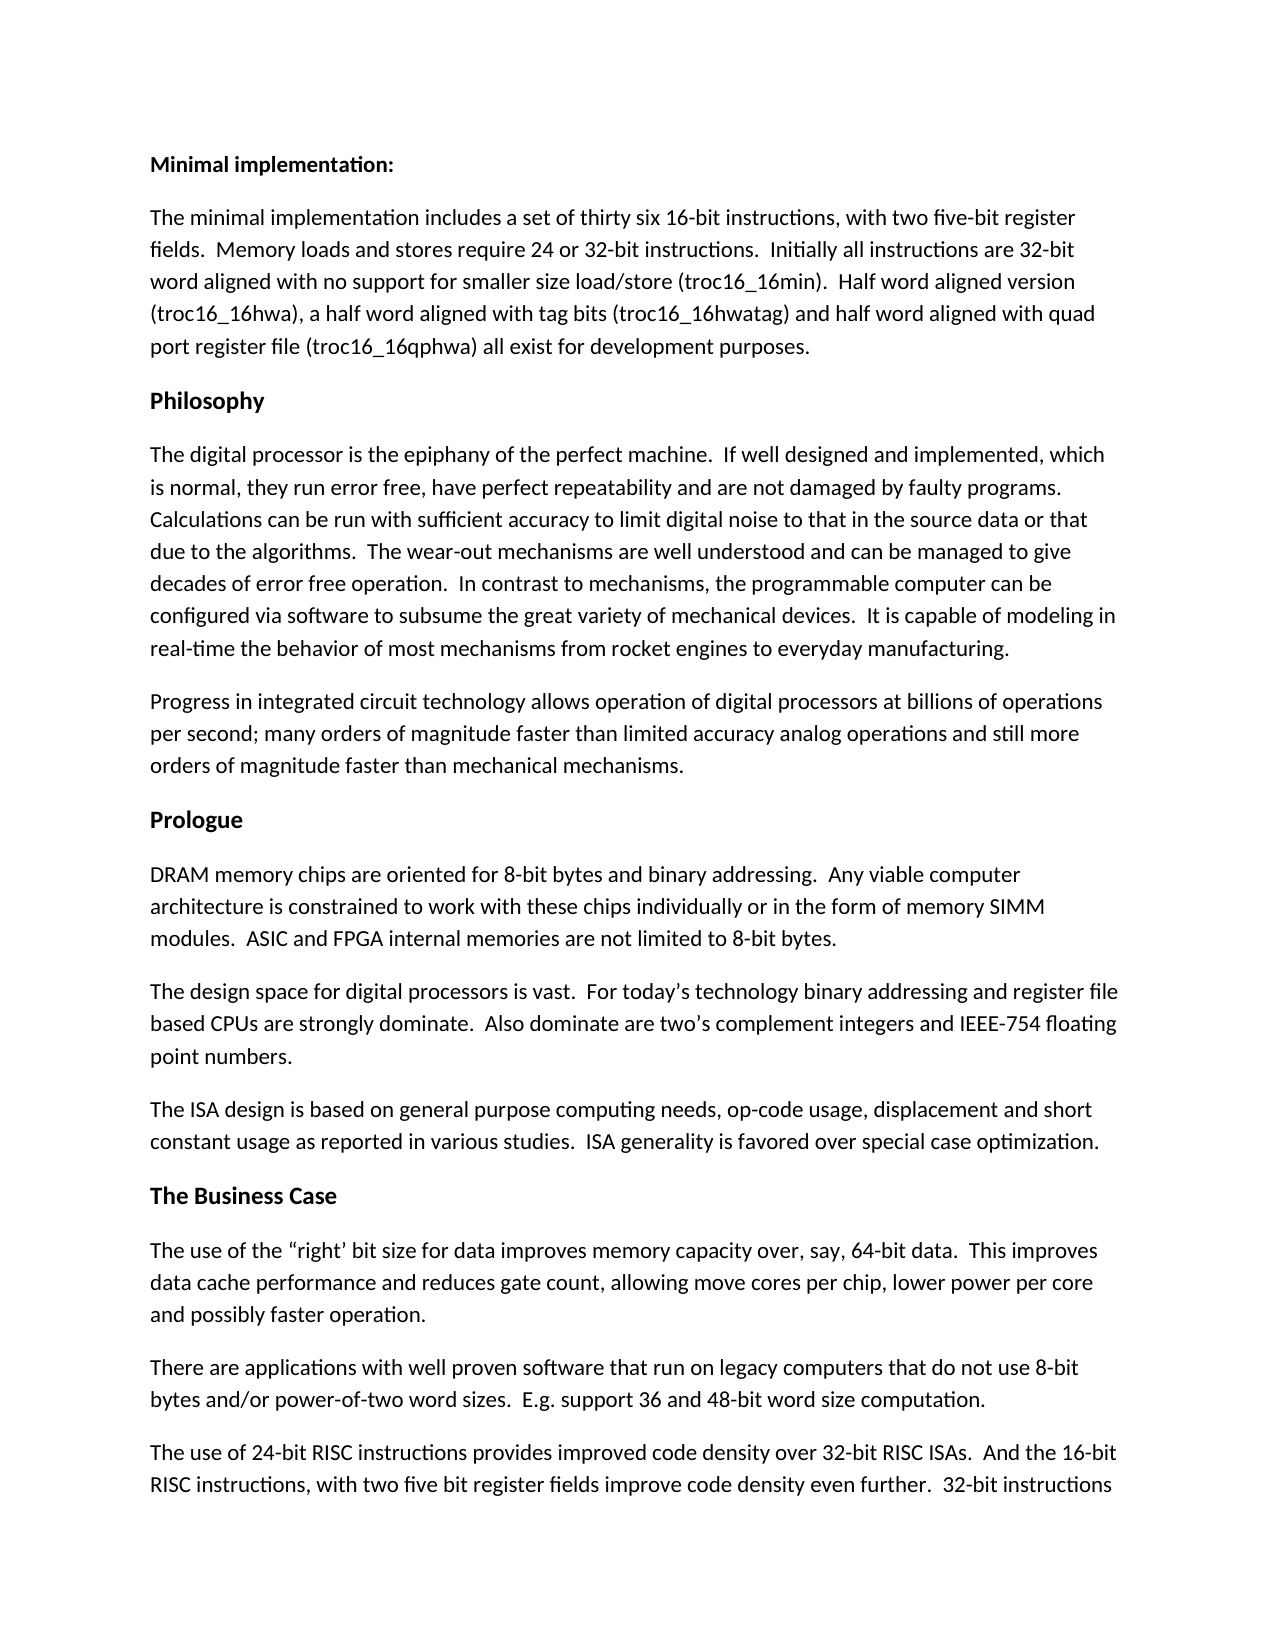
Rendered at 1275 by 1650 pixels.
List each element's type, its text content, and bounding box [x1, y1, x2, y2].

text The digital processor is the epiphany of the perfect machine. If well designed and implemented, which is normal, they run error free, have perfect repeatability and are not damaged by faulty programs. Calculations can be run with sufficient accuracy to limit digital noise to that in the source data or that due to the algorithms. The wear-out mechanisms are well understood and can be managed to give decades of error free operation. In contrast to mechanisms, the programmable computer can be configured via software to subsume the great variety of mechanical devices. It is capable of modeling in real-time the behavior of most mechanisms from rocket engines to everyday manufacturing. [150, 441, 1125, 662]
text Progress in integrated circuit technology allows operation of digital processors at billions of operations per second; many orders of magnitude faster than limited accuracy analog operations and still more orders of magnitude faster than mechanical mechanisms. [150, 687, 1125, 779]
text The minimal implementation includes a set of thirty six 16-bit instructions, with two five-bit register fields. Memory loads and stores require 24 or 32-bit instructions. Initially all instructions are 32-bit word aligned with no support for smaller size load/store (troc16_16min). Half word aligned version (troc16_16hwa), a half word aligned with tag bits (troc16_16hwatag) and half word aligned with quad port register file (troc16_16qphwa) all exist for development purposes. [150, 203, 1125, 360]
text There are applications with well proven software that run on legacy computers that do not use 8-bit bytes and/or power-of-two word sizes. E.g. support 36 and 48-bit word size computation. [150, 1353, 1125, 1413]
text The ISA design is based on general purpose computing needs, op-code usage, displacement and short constant usage as reported in various studies. ISA generality is favored over special case optimization. [150, 1095, 1125, 1155]
text Prologue [150, 804, 1125, 835]
text DRAM memory chips are oriented for 8-bit bytes and binary addressing. Any viable computer architecture is constrained to work with these chips individually or in the form of memory SIMM modules. ASIC and FPGA internal memories are not limited to 8-bit bytes. [150, 860, 1125, 952]
text Philosophy [150, 385, 1125, 415]
text The design space for digital processors is vast. For today’s technology binary addressing and register file based CPUs are strongly dominate. Also dominate are two’s complement integers and IEEE-754 floating point numbers. [150, 977, 1125, 1070]
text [150, 1438, 1125, 1499]
text Minimal implementation: [150, 150, 1125, 178]
text The use of the “right’ bit size for data improves memory capacity over, say, 64-bit data. This improves data cache performance and reduces gate count, allowing move cores per chip, lower power per core and possibly faster operation. [150, 1236, 1125, 1328]
text The Business Case [150, 1180, 1125, 1211]
